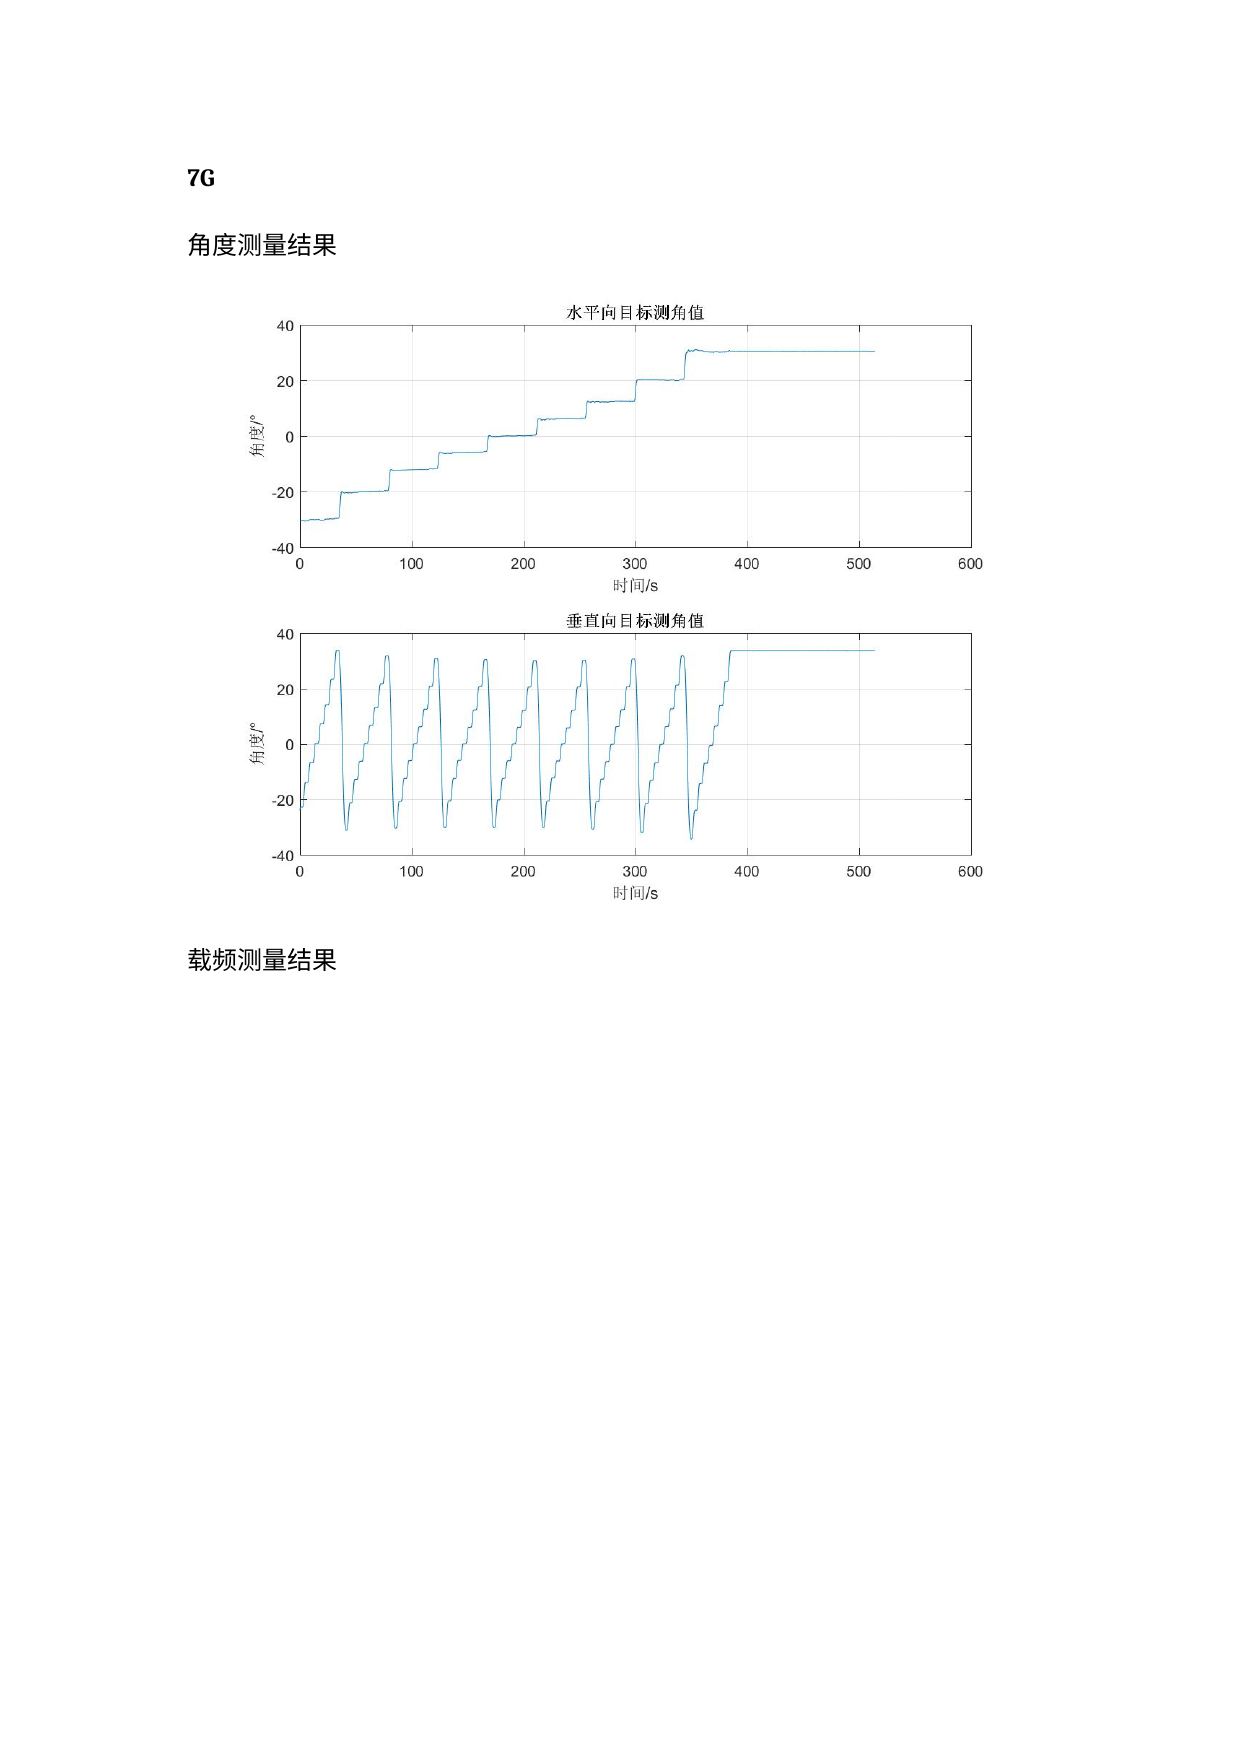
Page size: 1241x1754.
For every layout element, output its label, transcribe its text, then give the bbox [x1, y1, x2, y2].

picture [187, 276, 1053, 926]
text 角度测量结果 [187, 211, 1053, 276]
subtitle 7G [187, 162, 1053, 194]
text 载频测量结果 [187, 926, 1053, 991]
